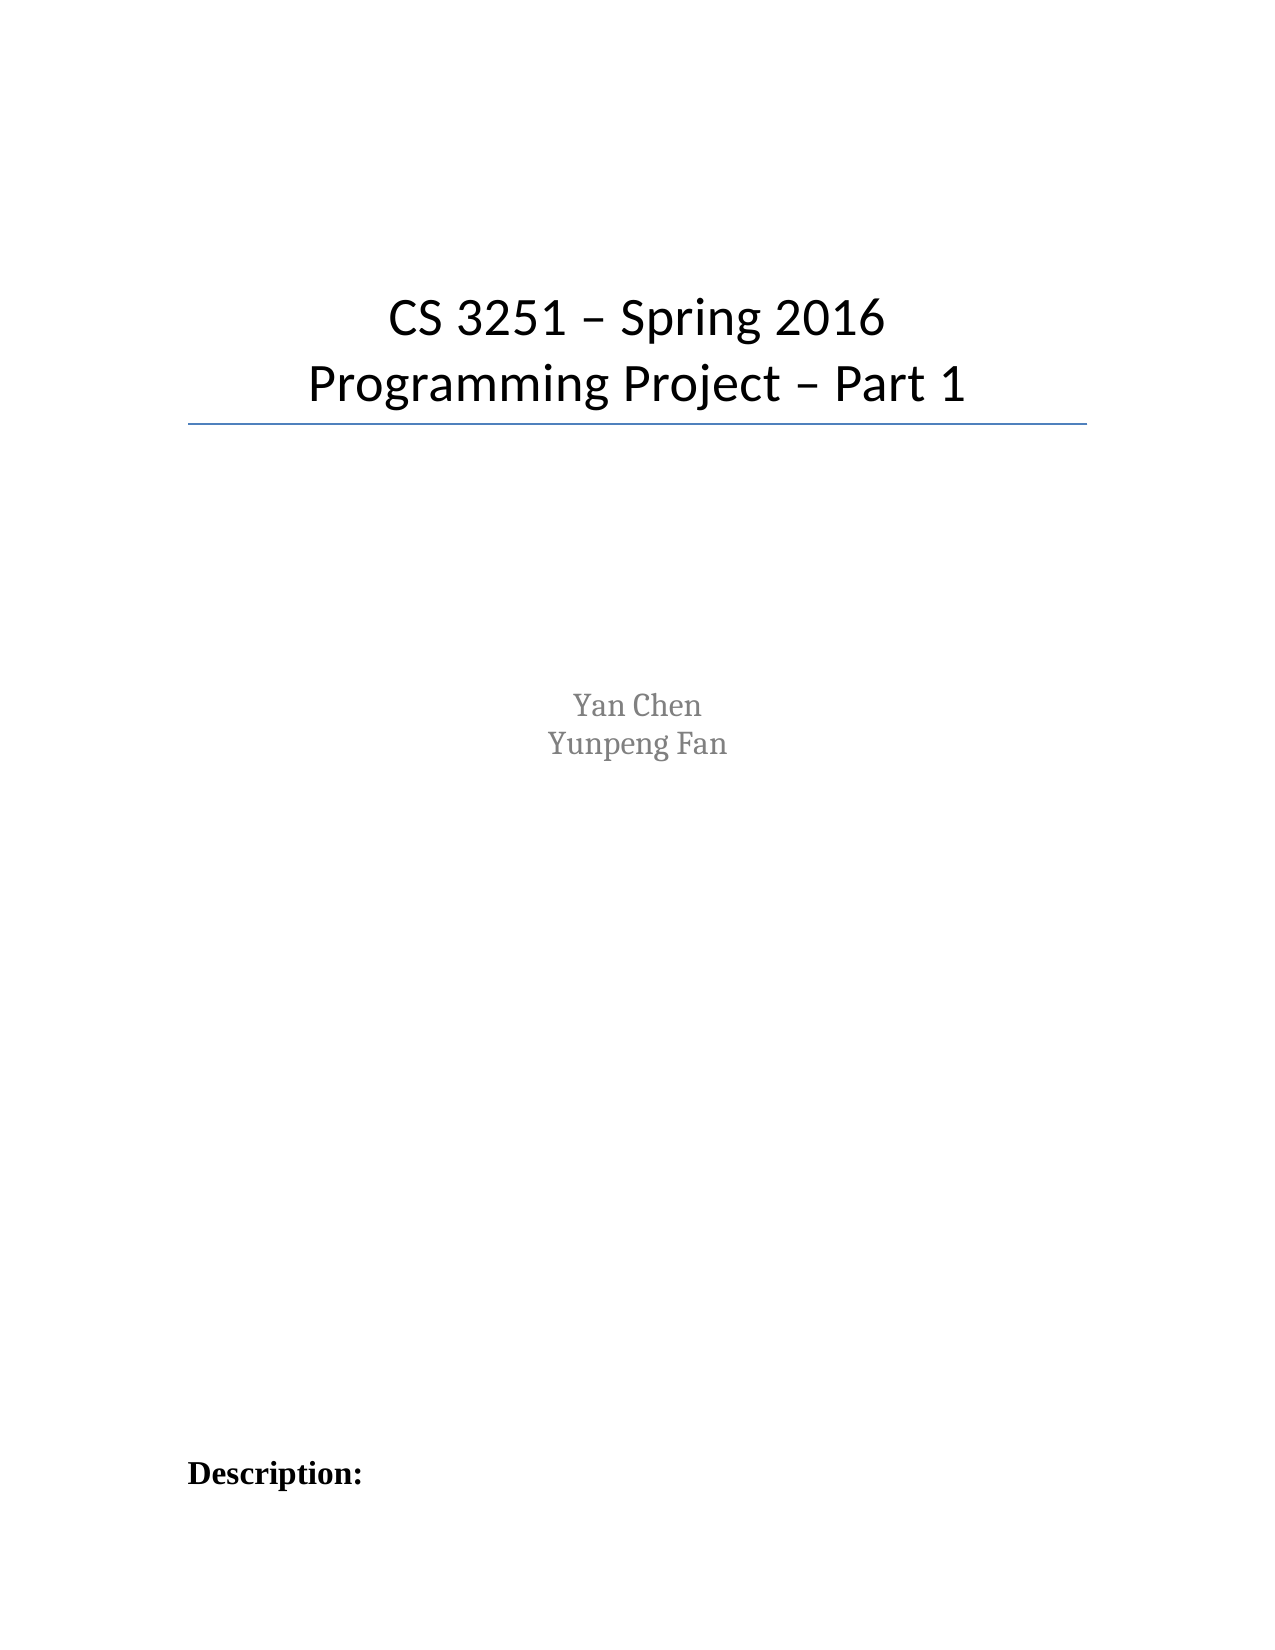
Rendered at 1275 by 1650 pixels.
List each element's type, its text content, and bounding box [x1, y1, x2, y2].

title CS 3251 – Spring 2016 [187, 282, 1087, 348]
text Yunpeng Fan [187, 724, 1087, 763]
title Programming Project – Part 1 [187, 348, 1087, 425]
text Description: [187, 1453, 1087, 1491]
text Yan Chen [187, 686, 1087, 724]
